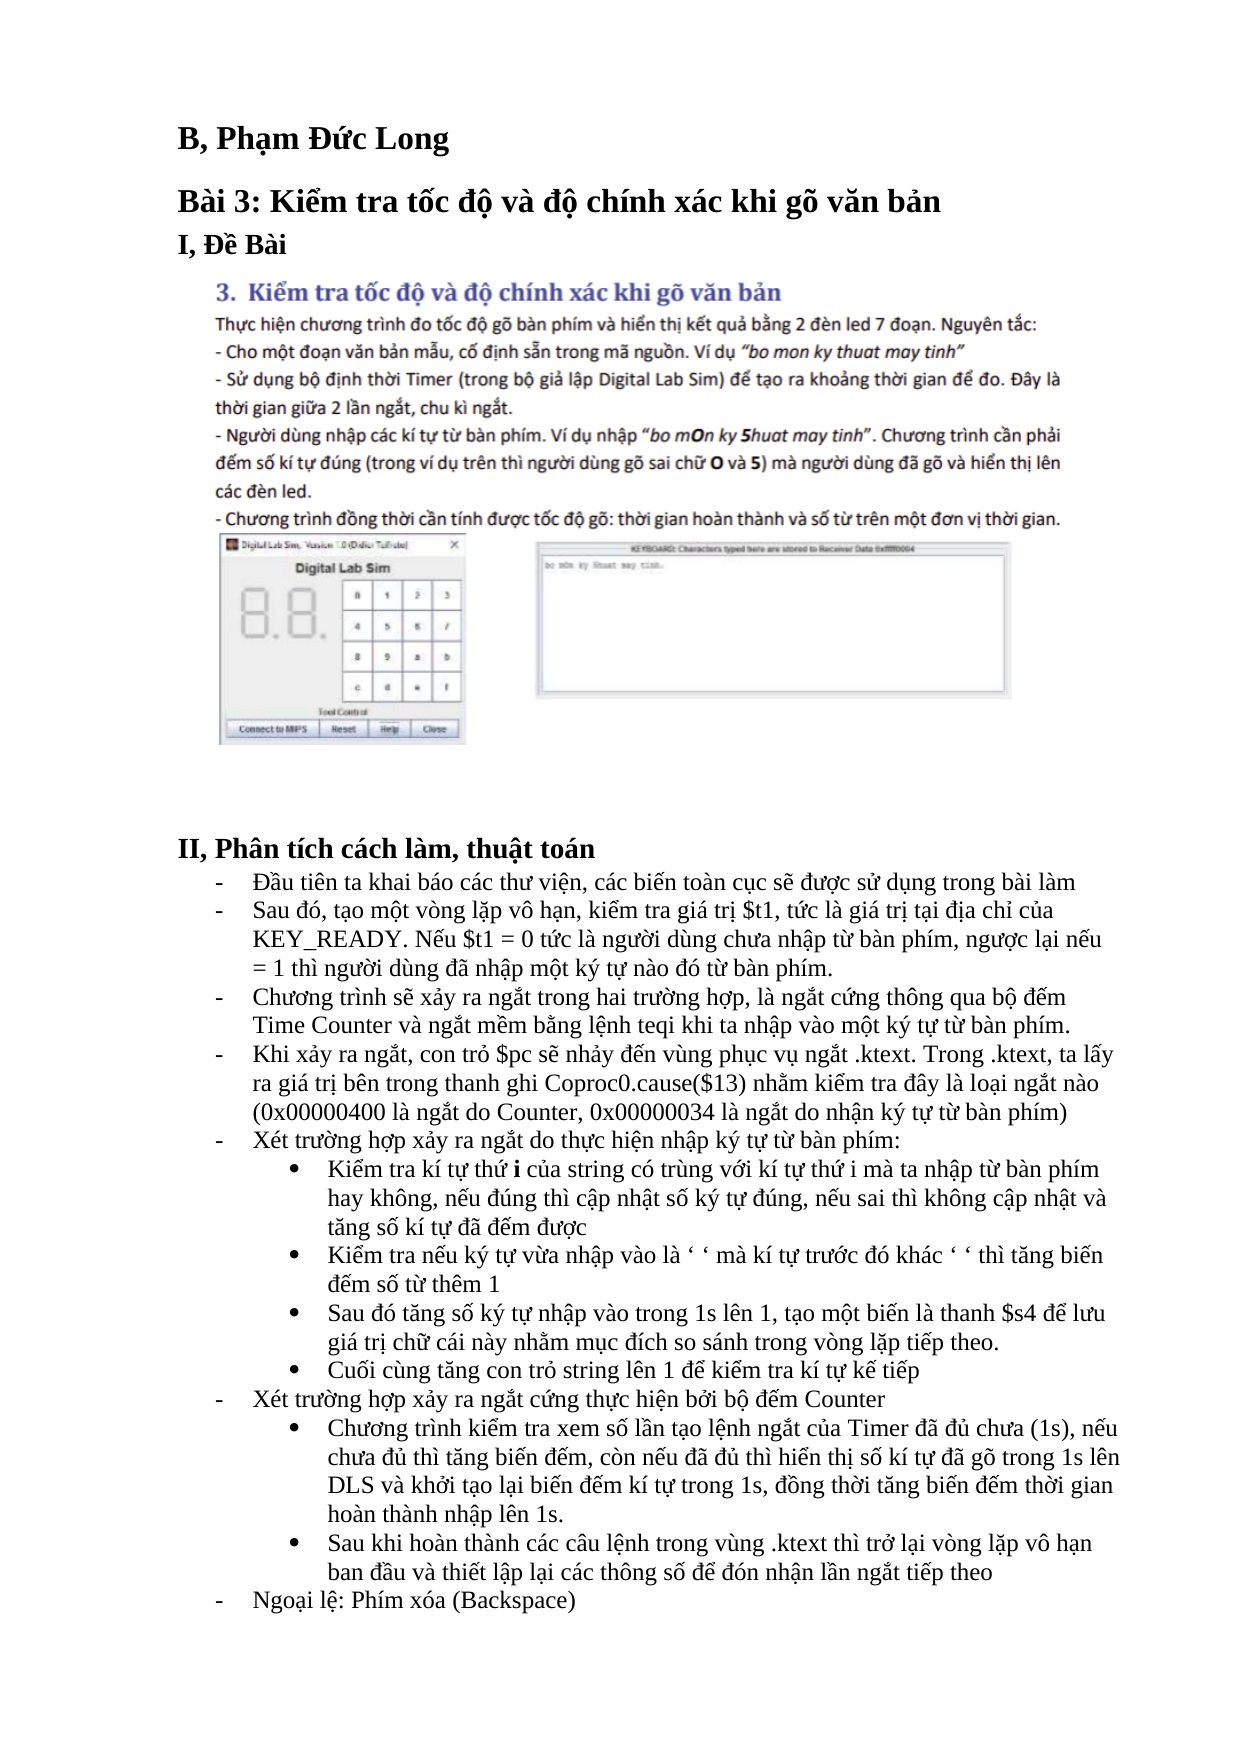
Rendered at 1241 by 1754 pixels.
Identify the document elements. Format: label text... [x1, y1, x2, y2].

list Sau khi hoàn thành các câu lệnh trong vùng .ktext thì trở lại vòng lặp vô hạn ban đầu và thiết lập lại các thông số để đón nhận lần ngắt tiếp theo [290, 1528, 1122, 1586]
list Ngoại lệ: Phím xóa (Backspace) [215, 1586, 1122, 1614]
list Chương trình sẽ xảy ra ngắt trong hai trường hợp, là ngắt cứng thông qua bộ đếm Time Counter và ngắt mềm bằng lệnh teqi khi ta nhập vào một ký tự từ bàn phím. [215, 982, 1122, 1039]
subtitle II, Phân tích cách làm, thuật toán [177, 831, 1122, 864]
list Sau đó, tạo một vòng lặp vô hạn, kiểm tra giá trị $t1, tức là giá trị tại địa chỉ của KEY_READY. Nếu $t1 = 0 tức là người dùng chưa nhập từ bàn phím, ngược lại nếu = 1 thì người dùng đã nhập một ký tự nào đó từ bàn phím. [215, 896, 1122, 982]
picture [177, 263, 1123, 769]
list Kiểm tra kí tự thứ i của string có trùng với kí tự thứ i mà ta nhập từ bàn phím hay không, nếu đúng thì cập nhật số ký tự đúng, nếu sai thì không cập nhật và tăng số kí tự đã đếm được [290, 1154, 1122, 1241]
text B, Phạm Đức Long [177, 118, 1122, 156]
subtitle I, Đề Bài [177, 227, 1122, 261]
subtitle Bài 3: Kiểm tra tốc độ và độ chính xác khi gõ văn bản [177, 181, 1122, 220]
list Cuối cùng tăng con trỏ string lên 1 để kiểm tra kí tự kế tiếp [290, 1356, 1122, 1384]
list Khi xảy ra ngắt, con trỏ $pc sẽ nhảy đến vùng phục vụ ngắt .ktext. Trong .ktext, ta lấy ra giá trị bên trong thanh ghi Coproc0.cause($13) nhằm kiểm tra đây là loại ngắt nào (0x00000400 là ngắt do Counter, 0x00000034 là ngắt do nhận ký tự từ bàn phím) [215, 1039, 1122, 1126]
list Xét trường hợp xảy ra ngắt cứng thực hiện bởi bộ đếm Counter [215, 1384, 1122, 1413]
list Chương trình kiểm tra xem số lần tạo lệnh ngắt của Timer đã đủ chưa (1s), nếu chưa đủ thì tăng biến đếm, còn nếu đã đủ thì hiển thị số kí tự đã gõ trong 1s lên DLS và khởi tạo lại biến đếm kí tự trong 1s, đồng thời tăng biến đếm thời gian hoàn thành nhập lên 1s. [290, 1413, 1122, 1528]
list Đầu tiên ta khai báo các thư viện, các biến toàn cục sẽ được sử dụng trong bài làm [215, 867, 1122, 896]
list Sau đó tăng số ký tự nhập vào trong 1s lên 1, tạo một biến là thanh $s4 để lưu giá trị chữ cái này nhằm mục đích so sánh trong vòng lặp tiếp theo. [290, 1298, 1122, 1356]
list Kiểm tra nếu ký tự vừa nhập vào là ‘ ‘ mà kí tự trước đó khác ‘ ‘ thì tăng biến đếm số từ thêm 1 [290, 1241, 1122, 1298]
list Xét trường hợp xảy ra ngắt do thực hiện nhập ký tự từ bàn phím: [215, 1126, 1122, 1154]
